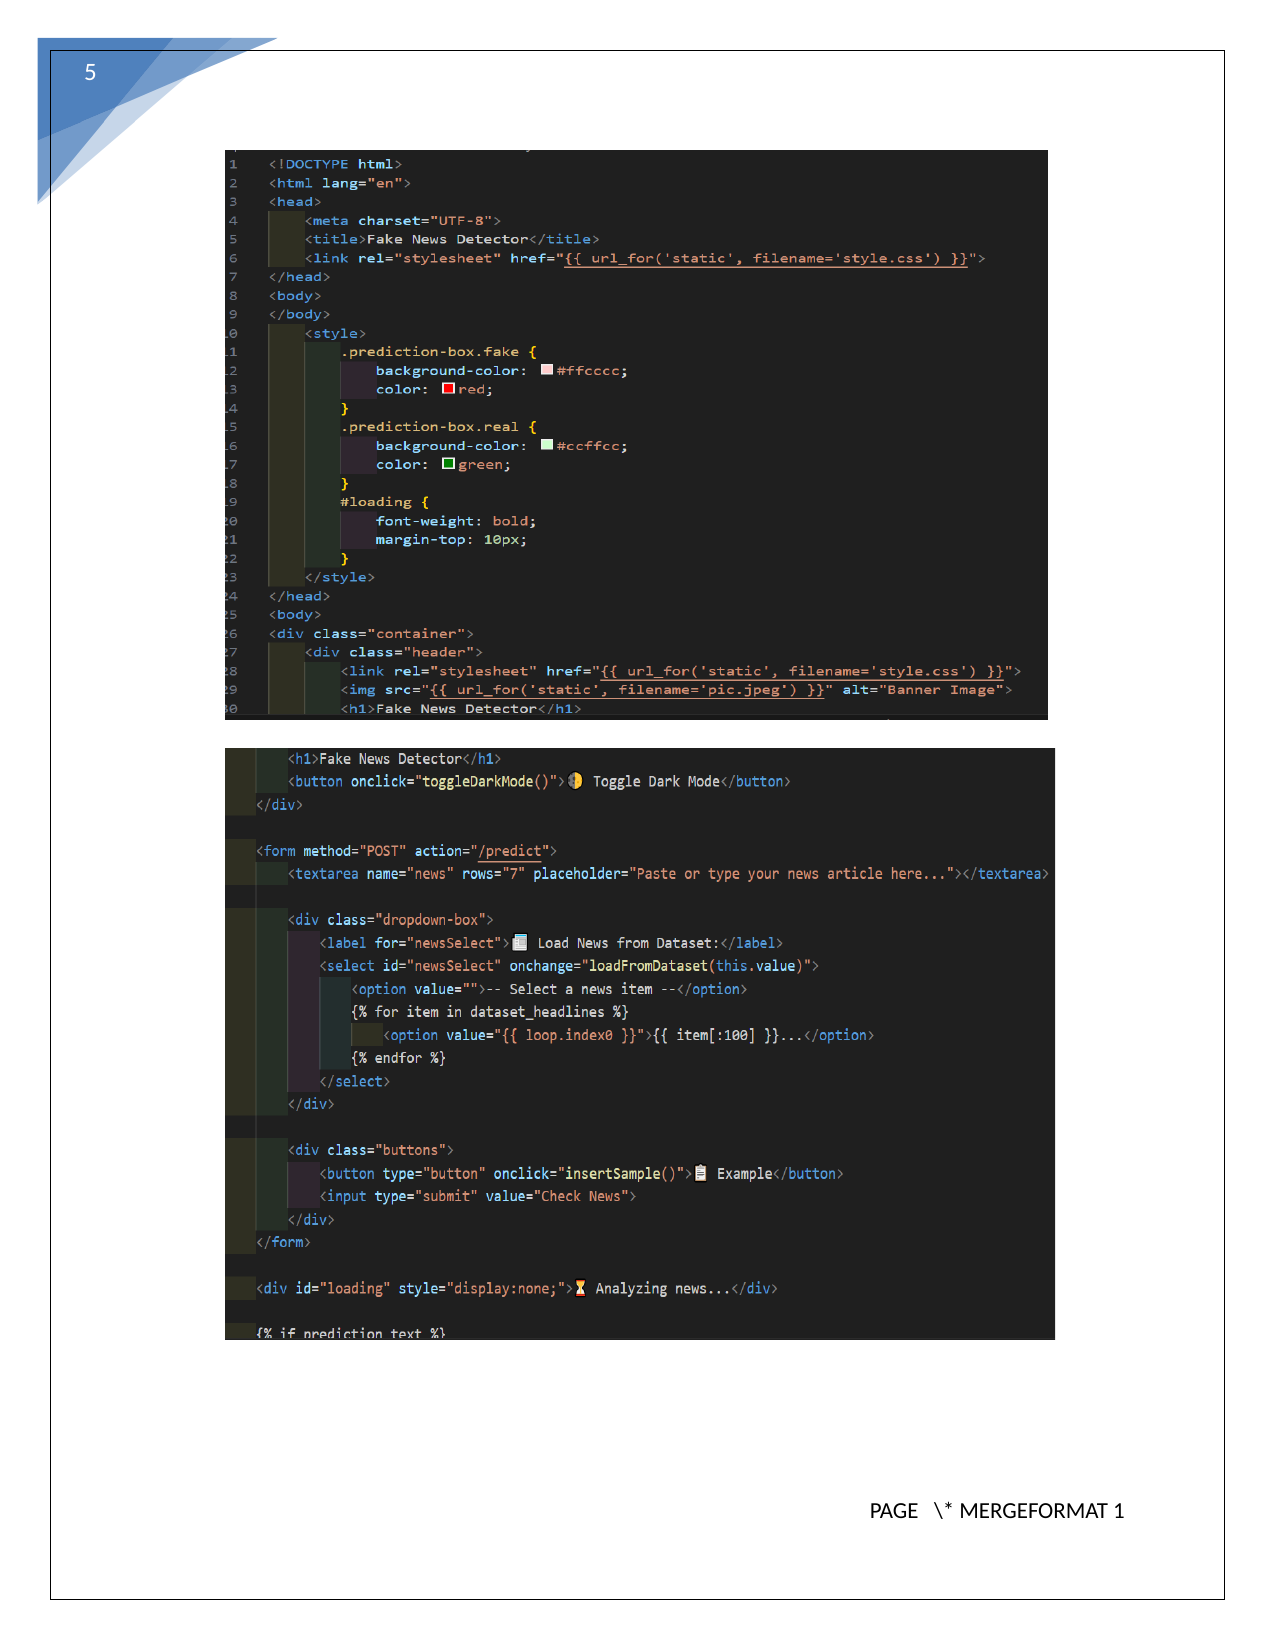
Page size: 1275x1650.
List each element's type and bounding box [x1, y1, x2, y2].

picture [225, 748, 1056, 1340]
picture [37, 37, 279, 206]
picture [51, 51, 1048, 720]
